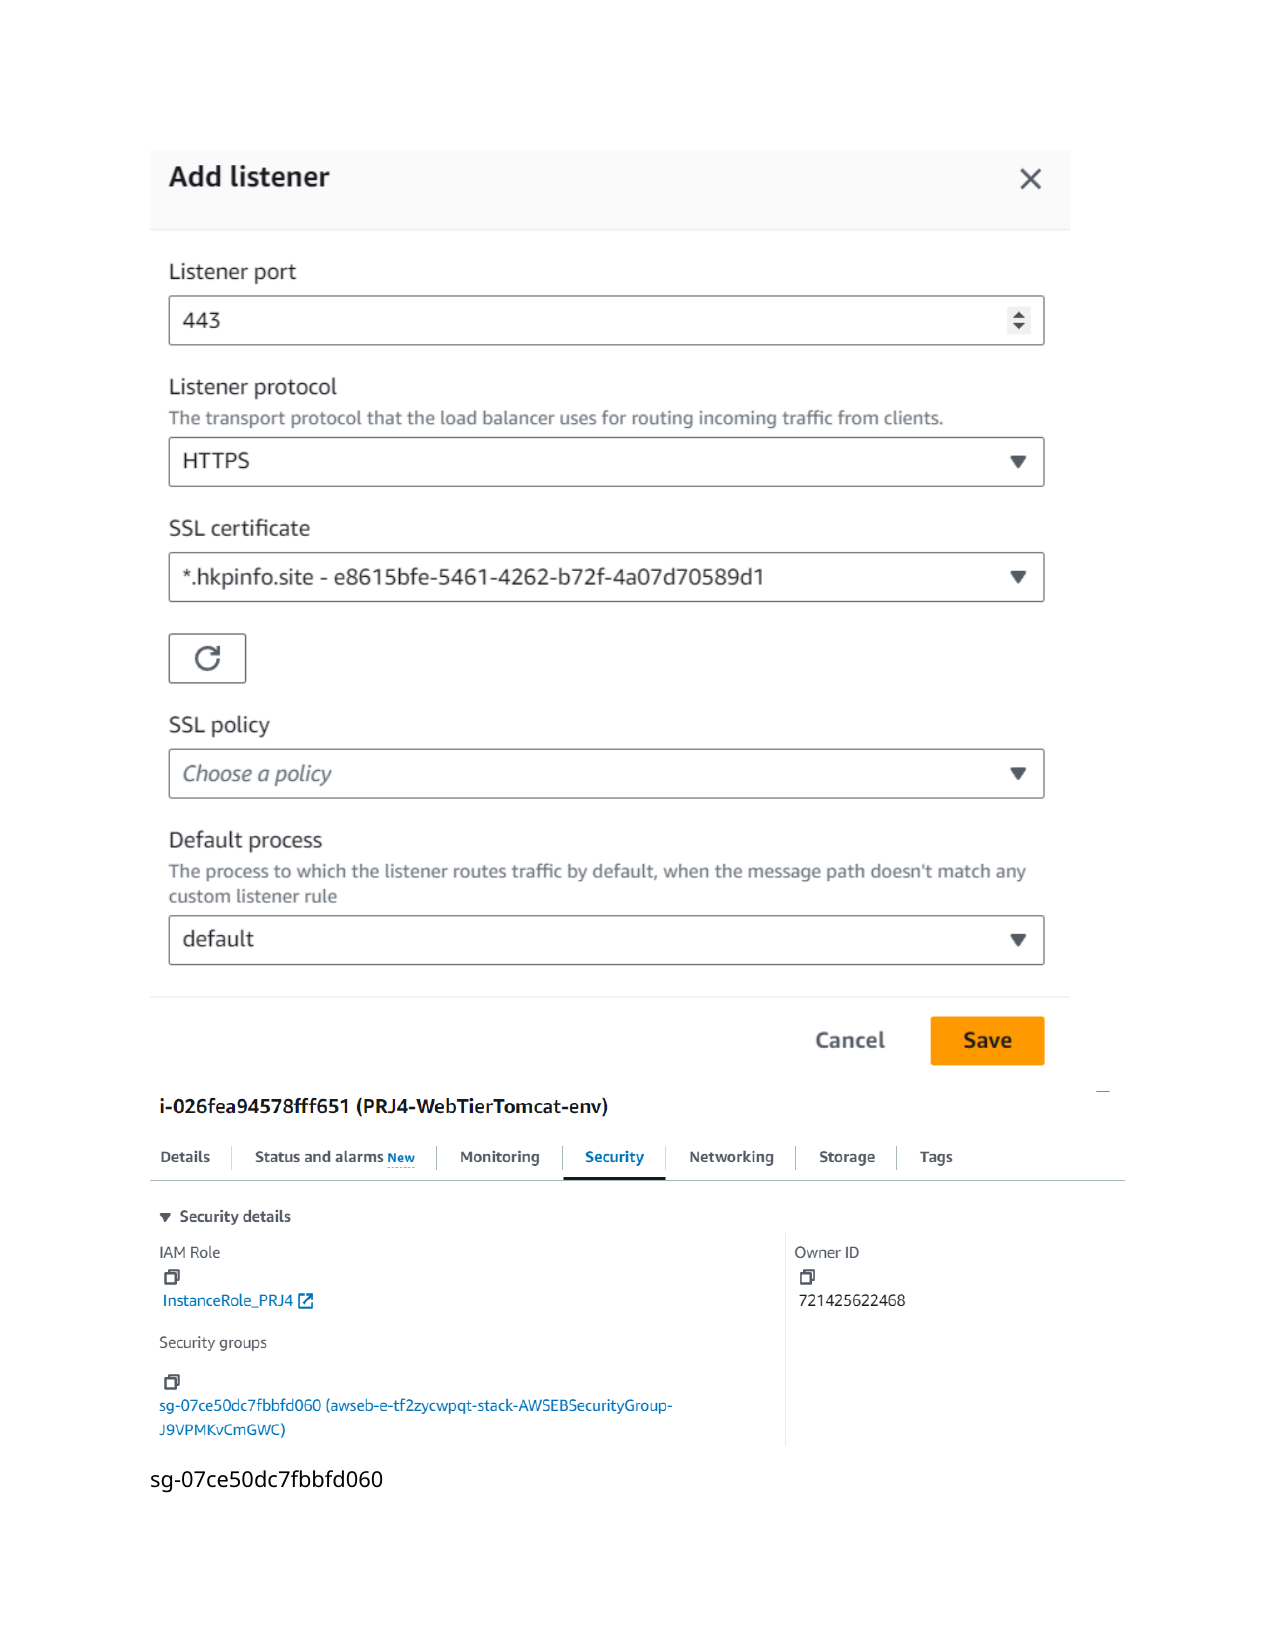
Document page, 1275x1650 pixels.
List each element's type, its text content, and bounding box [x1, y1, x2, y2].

picture [150, 1091, 1125, 1446]
picture [150, 150, 1071, 1073]
text sg-07ce50dc7fbbfd060 [150, 1464, 1125, 1494]
